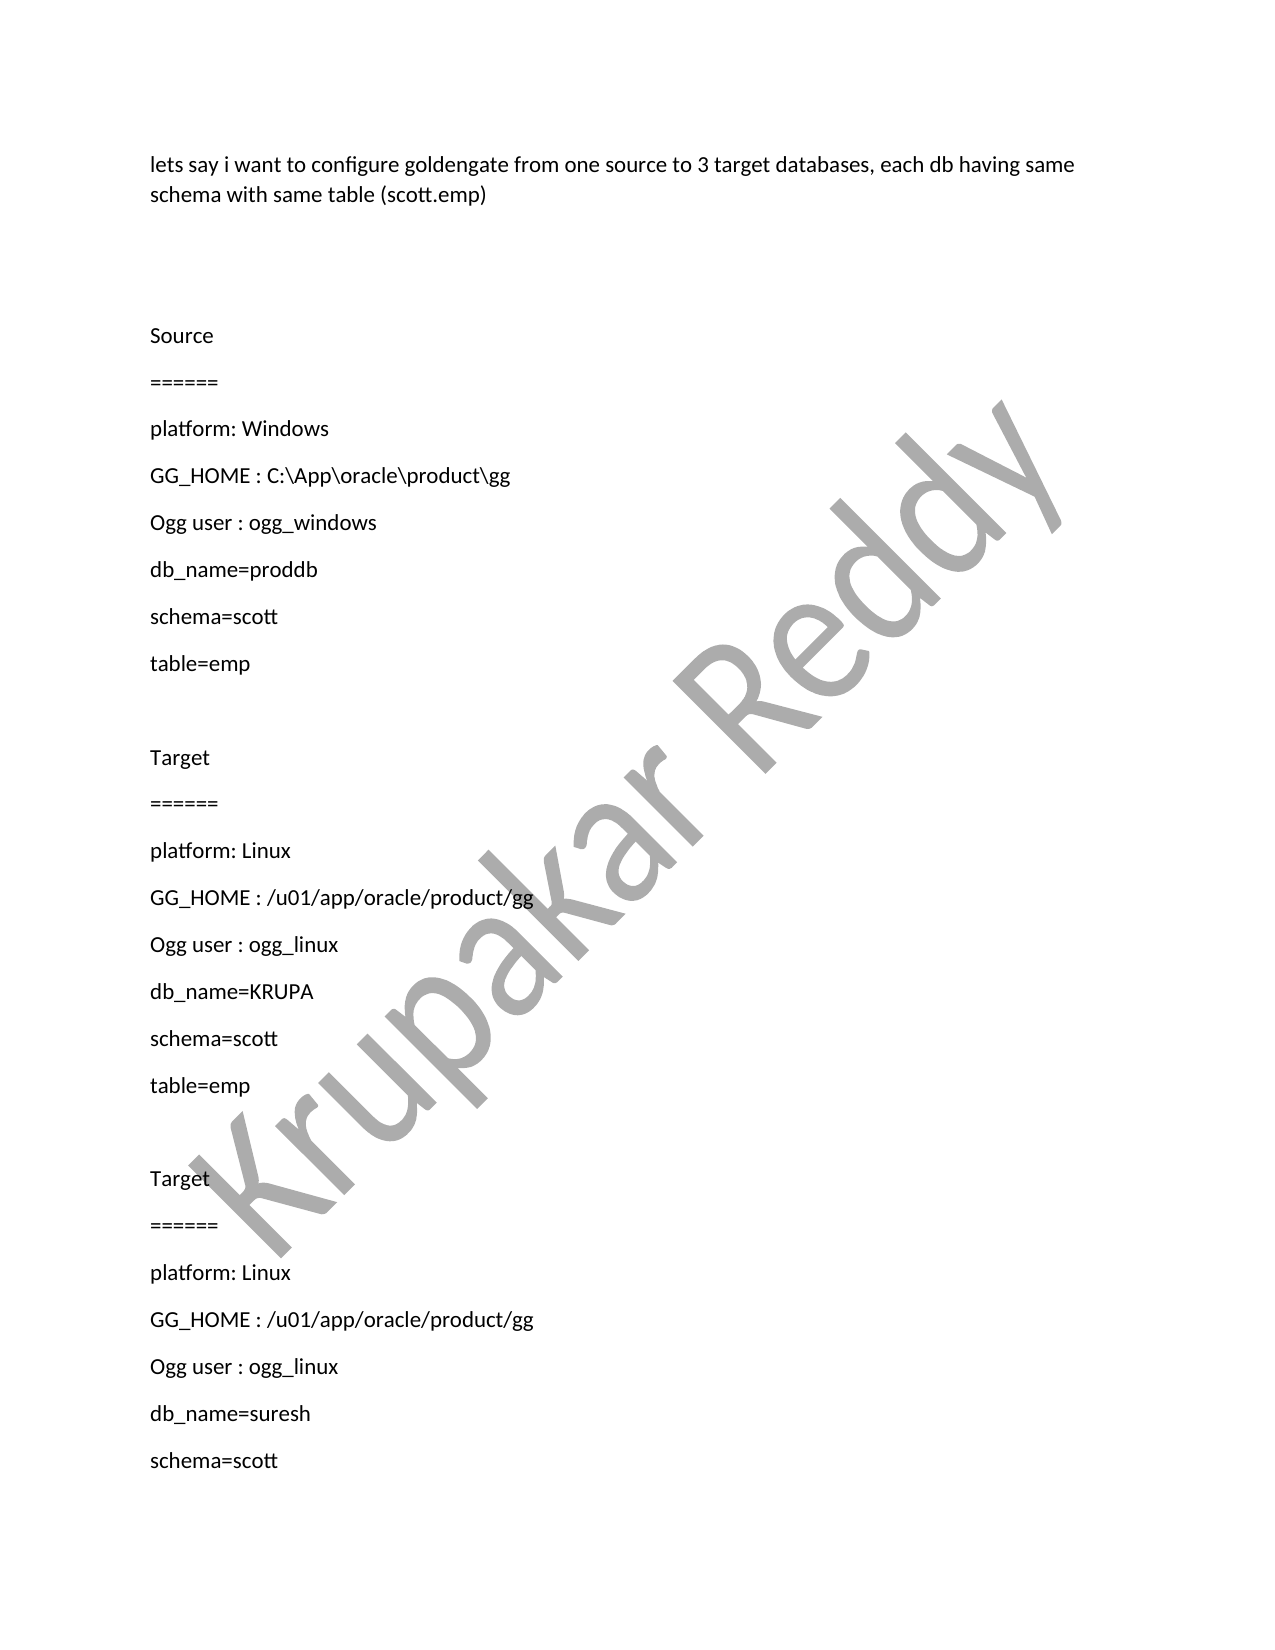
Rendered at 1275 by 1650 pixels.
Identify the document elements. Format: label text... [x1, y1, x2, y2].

text schema=scott [150, 1024, 1125, 1052]
text table=emp [150, 1071, 1125, 1099]
text GG_HOME : /u01/app/oracle/product/gg [150, 1305, 1125, 1333]
text schema=scott [150, 602, 1125, 630]
text ====== [150, 368, 1125, 396]
text platform: Linux [150, 1258, 1125, 1286]
text Ogg user : ogg_linux [150, 1352, 1125, 1380]
text db_name=KRUPA [150, 977, 1125, 1005]
text table=emp [150, 649, 1125, 677]
text schema=scott [150, 1446, 1125, 1474]
text Ogg user : ogg_windows [150, 508, 1125, 536]
text db_name=suresh [150, 1399, 1125, 1427]
text Ogg user : ogg_linux [150, 930, 1125, 958]
text platform: Linux [150, 836, 1125, 864]
text Source [150, 321, 1125, 349]
text ====== [150, 1211, 1125, 1239]
text platform: Windows [150, 414, 1125, 443]
text db_name=proddb [150, 555, 1125, 583]
text Target [150, 743, 1125, 771]
text GG_HOME : /u01/app/oracle/product/gg [150, 883, 1125, 911]
text ====== [150, 789, 1125, 818]
text lets say i want to configure goldengate from one source to 3 target databases, each db having same schema with same table (scott.emp) [150, 150, 1125, 208]
text Target [150, 1164, 1125, 1193]
text GG_HOME : C:\App\oracle\product\gg [150, 461, 1125, 489]
